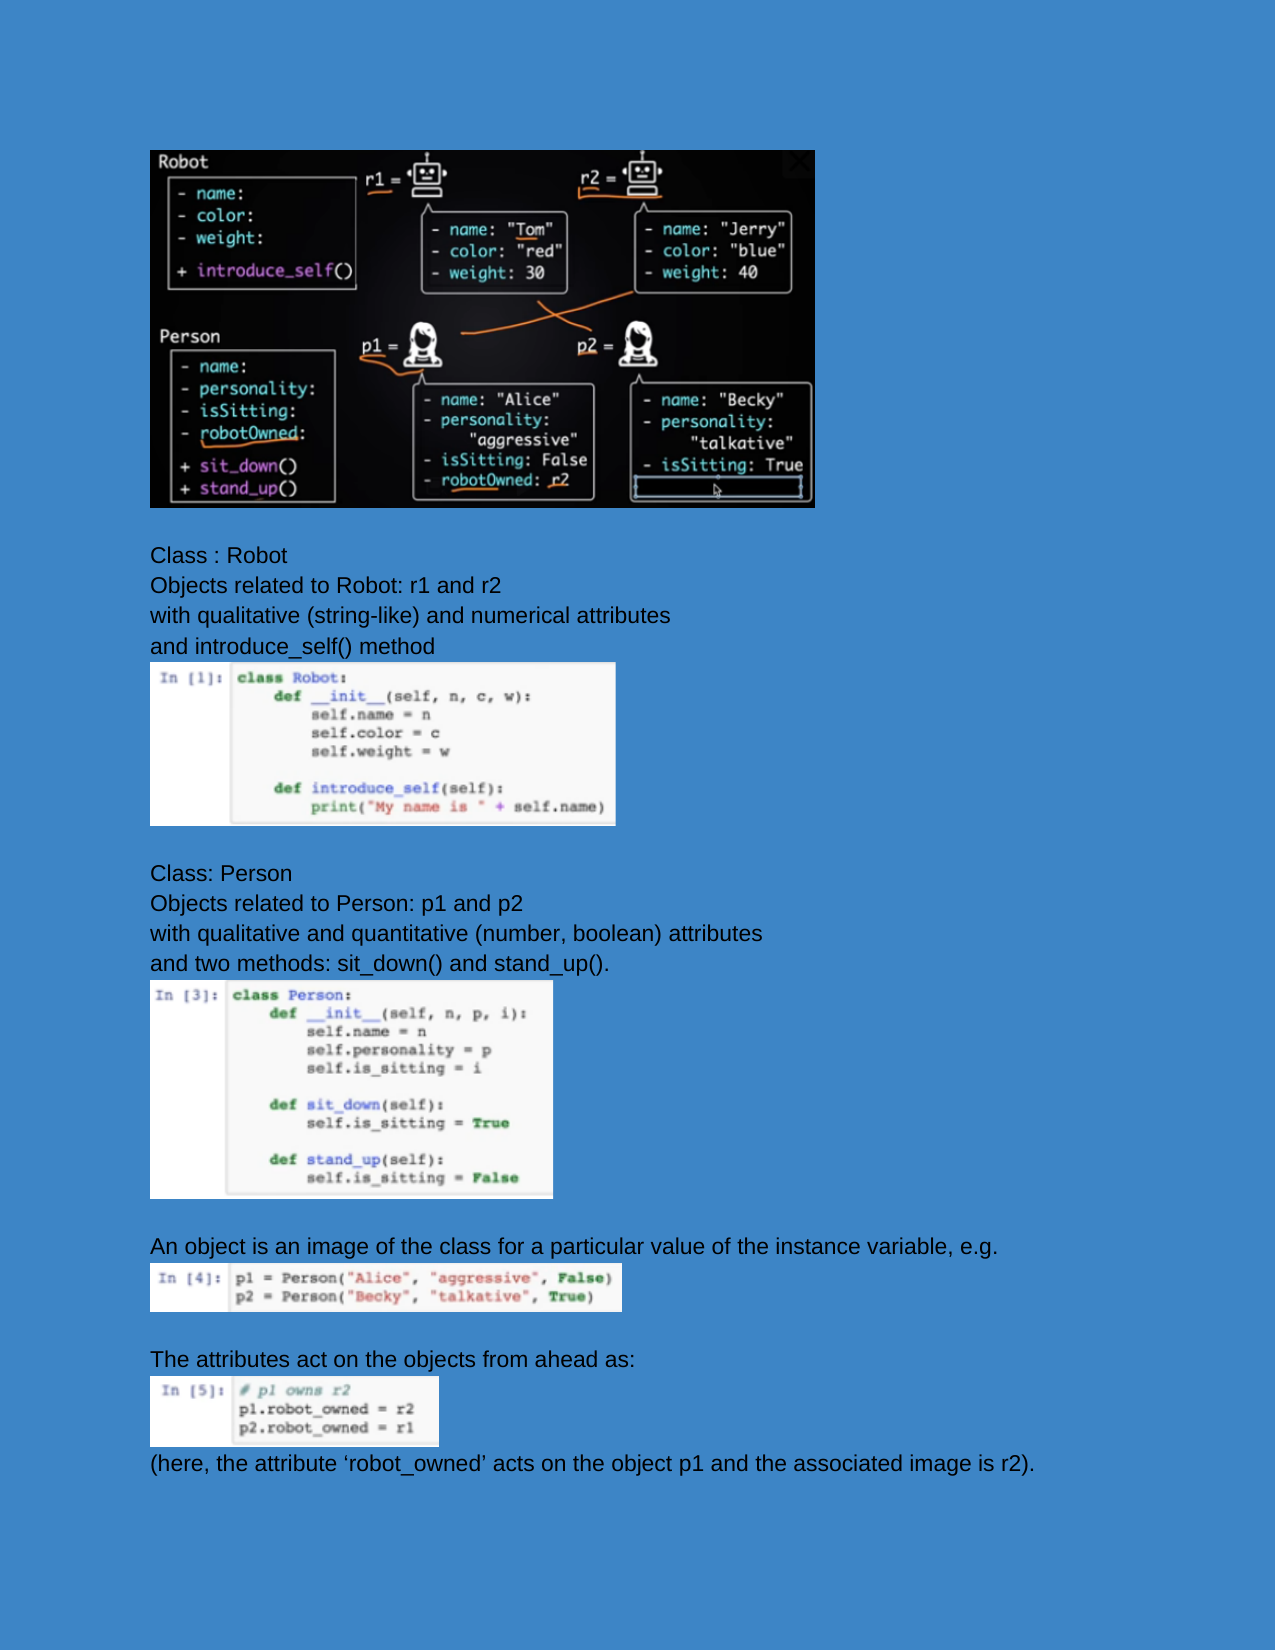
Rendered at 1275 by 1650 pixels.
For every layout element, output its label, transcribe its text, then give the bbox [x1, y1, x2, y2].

text An object is an image of the class for a particular value of the instance variable, e.g. [150, 1233, 1125, 1259]
text and introduce_self() method [150, 633, 1125, 659]
text with qualitative and quantitative (number, boolean) attributes [150, 920, 1125, 946]
picture [150, 980, 554, 1199]
text Class : Robot [150, 542, 1125, 568]
text Objects related to Person: p1 and p2 [150, 890, 1125, 916]
picture [150, 1263, 622, 1312]
picture [150, 1376, 439, 1447]
picture [150, 150, 815, 508]
text (here, the attribute ‘robot_owned’ acts on the object p1 and the associated image is r2). [150, 1450, 1125, 1477]
text Class: Person [150, 859, 1125, 886]
text The attributes act on the objects from ahead as: [150, 1346, 1125, 1372]
text Objects related to Robot: r1 and r2 [150, 572, 1125, 599]
picture [150, 662, 616, 826]
text with qualitative (string-like) and numerical attributes [150, 602, 1125, 629]
text and two methods: sit_down() and stand_up(). [150, 950, 1125, 976]
